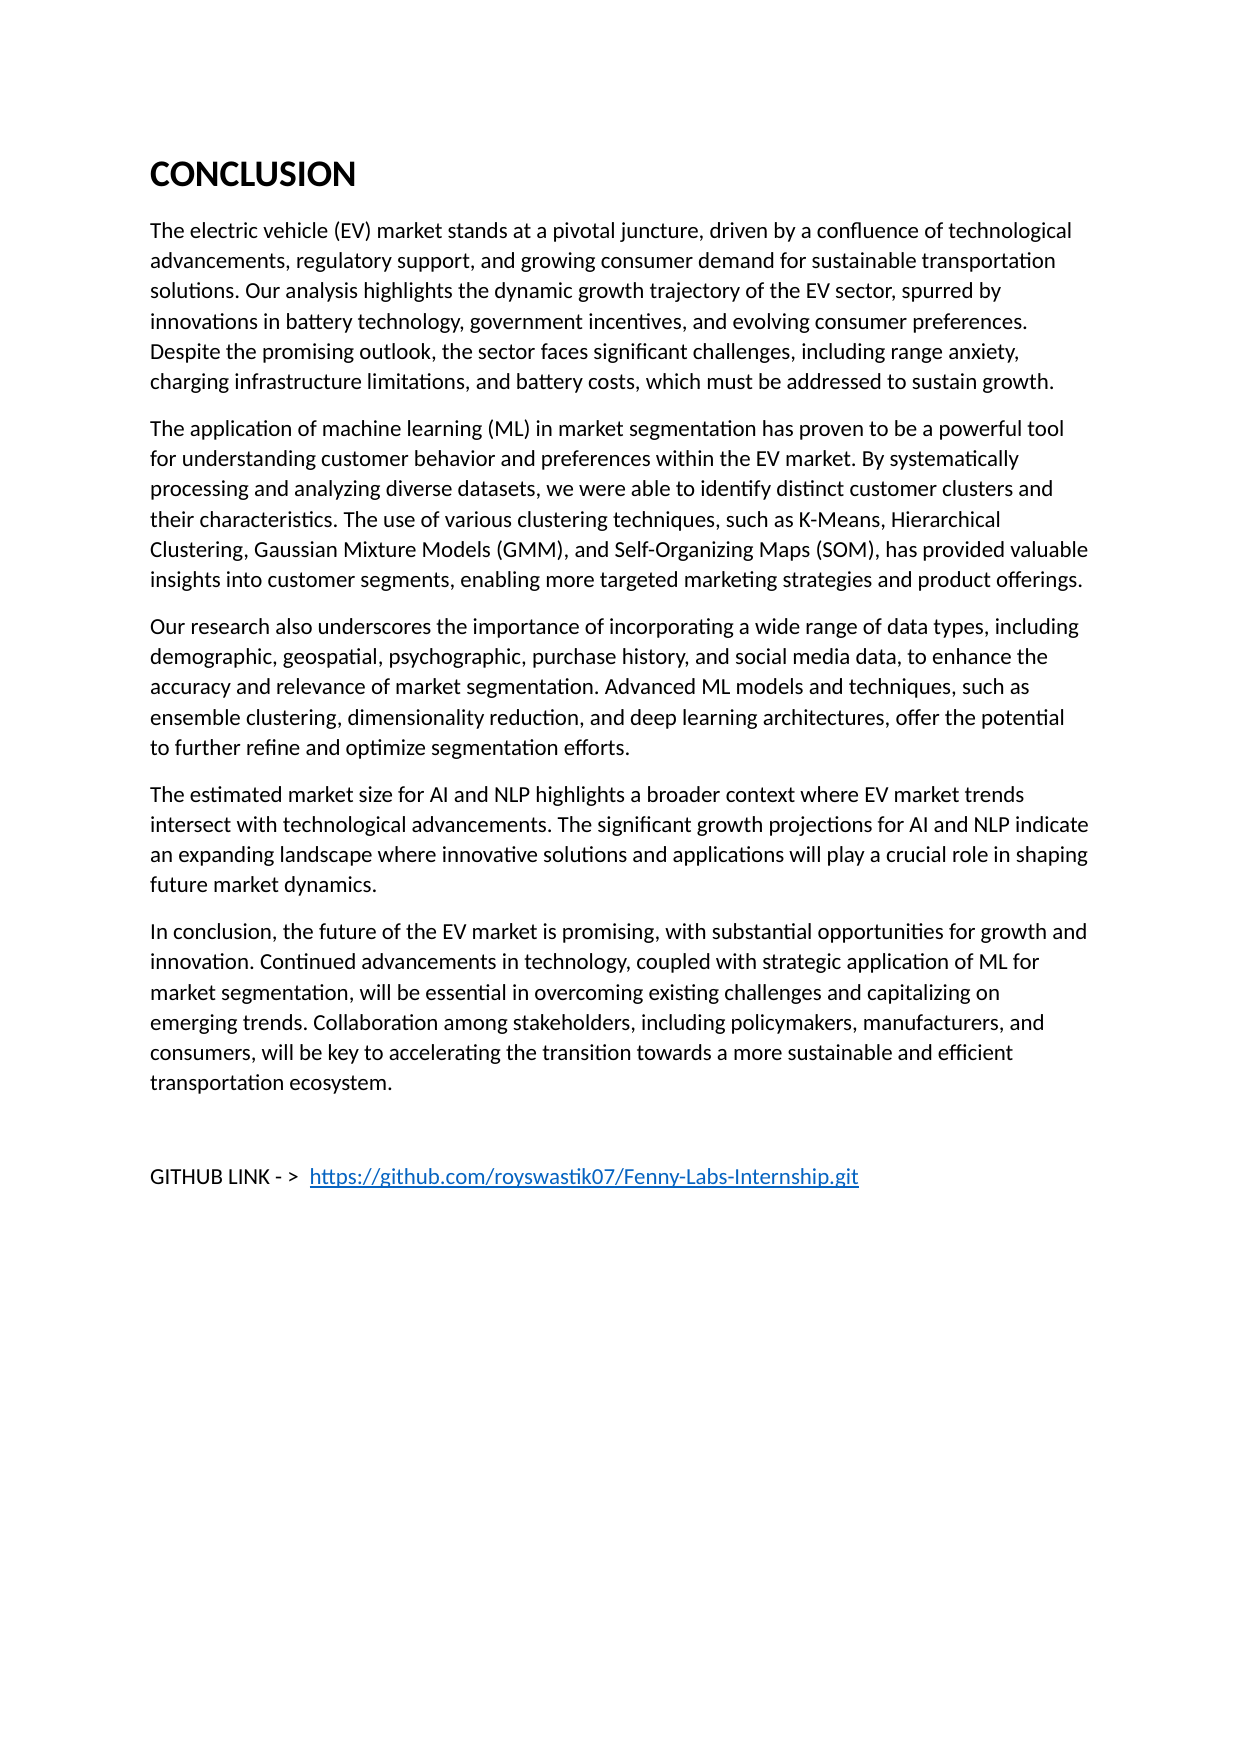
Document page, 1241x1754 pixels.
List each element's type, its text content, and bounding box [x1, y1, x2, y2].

text Our research also underscores the importance of incorporating a wide range of data types, including demographic, geospatial, psychographic, purchase history, and social media data, to enhance the accuracy and relevance of market segmentation. Advanced ML models and techniques, such as ensemble clustering, dimensionality reduction, and deep learning architectures, offer the potential to further refine and optimize segmentation efforts. [150, 612, 1090, 761]
text The estimated market size for AI and NLP highlights a broader context where EV market trends intersect with technological advancements. The significant growth projections for AI and NLP indicate an expanding landscape where innovative solutions and applications will play a crucial role in shaping future market dynamics. [150, 780, 1090, 898]
text GITHUB LINK - > https://github.com/royswastik07/Fenny-Labs-Internship.git [150, 1162, 1090, 1190]
text CONCLUSION [150, 150, 1090, 196]
text The application of machine learning (ML) in market segmentation has proven to be a powerful tool for understanding customer behavior and preferences within the EV market. By systematically processing and analyzing diverse datasets, we were able to identify distinct customer clusters and their characteristics. The use of various clustering techniques, such as K-Means, Hierarchical Clustering, Gaussian Mixture Models (GMM), and Self-Organizing Maps (SOM), has provided valuable insights into customer segments, enabling more targeted marketing strategies and product offerings. [150, 414, 1090, 593]
text In conclusion, the future of the EV market is promising, with substantial opportunities for growth and innovation. Continued advancements in technology, coupled with strategic application of ML for market segmentation, will be essential in overcoming existing challenges and capitalizing on emerging trends. Collaboration among stakeholders, including policymakers, manufacturers, and consumers, will be key to accelerating the transition towards a more sustainable and efficient transportation ecosystem. [150, 917, 1090, 1096]
text The electric vehicle (EV) market stands at a pivotal juncture, driven by a confluence of technological advancements, regulatory support, and growing consumer demand for sustainable transportation solutions. Our analysis highlights the dynamic growth trajectory of the EV sector, spurred by innovations in battery technology, government incentives, and evolving consumer preferences. Despite the promising outlook, the sector faces significant challenges, including range anxiety, charging infrastructure limitations, and battery costs, which must be addressed to sustain growth. [150, 216, 1090, 395]
